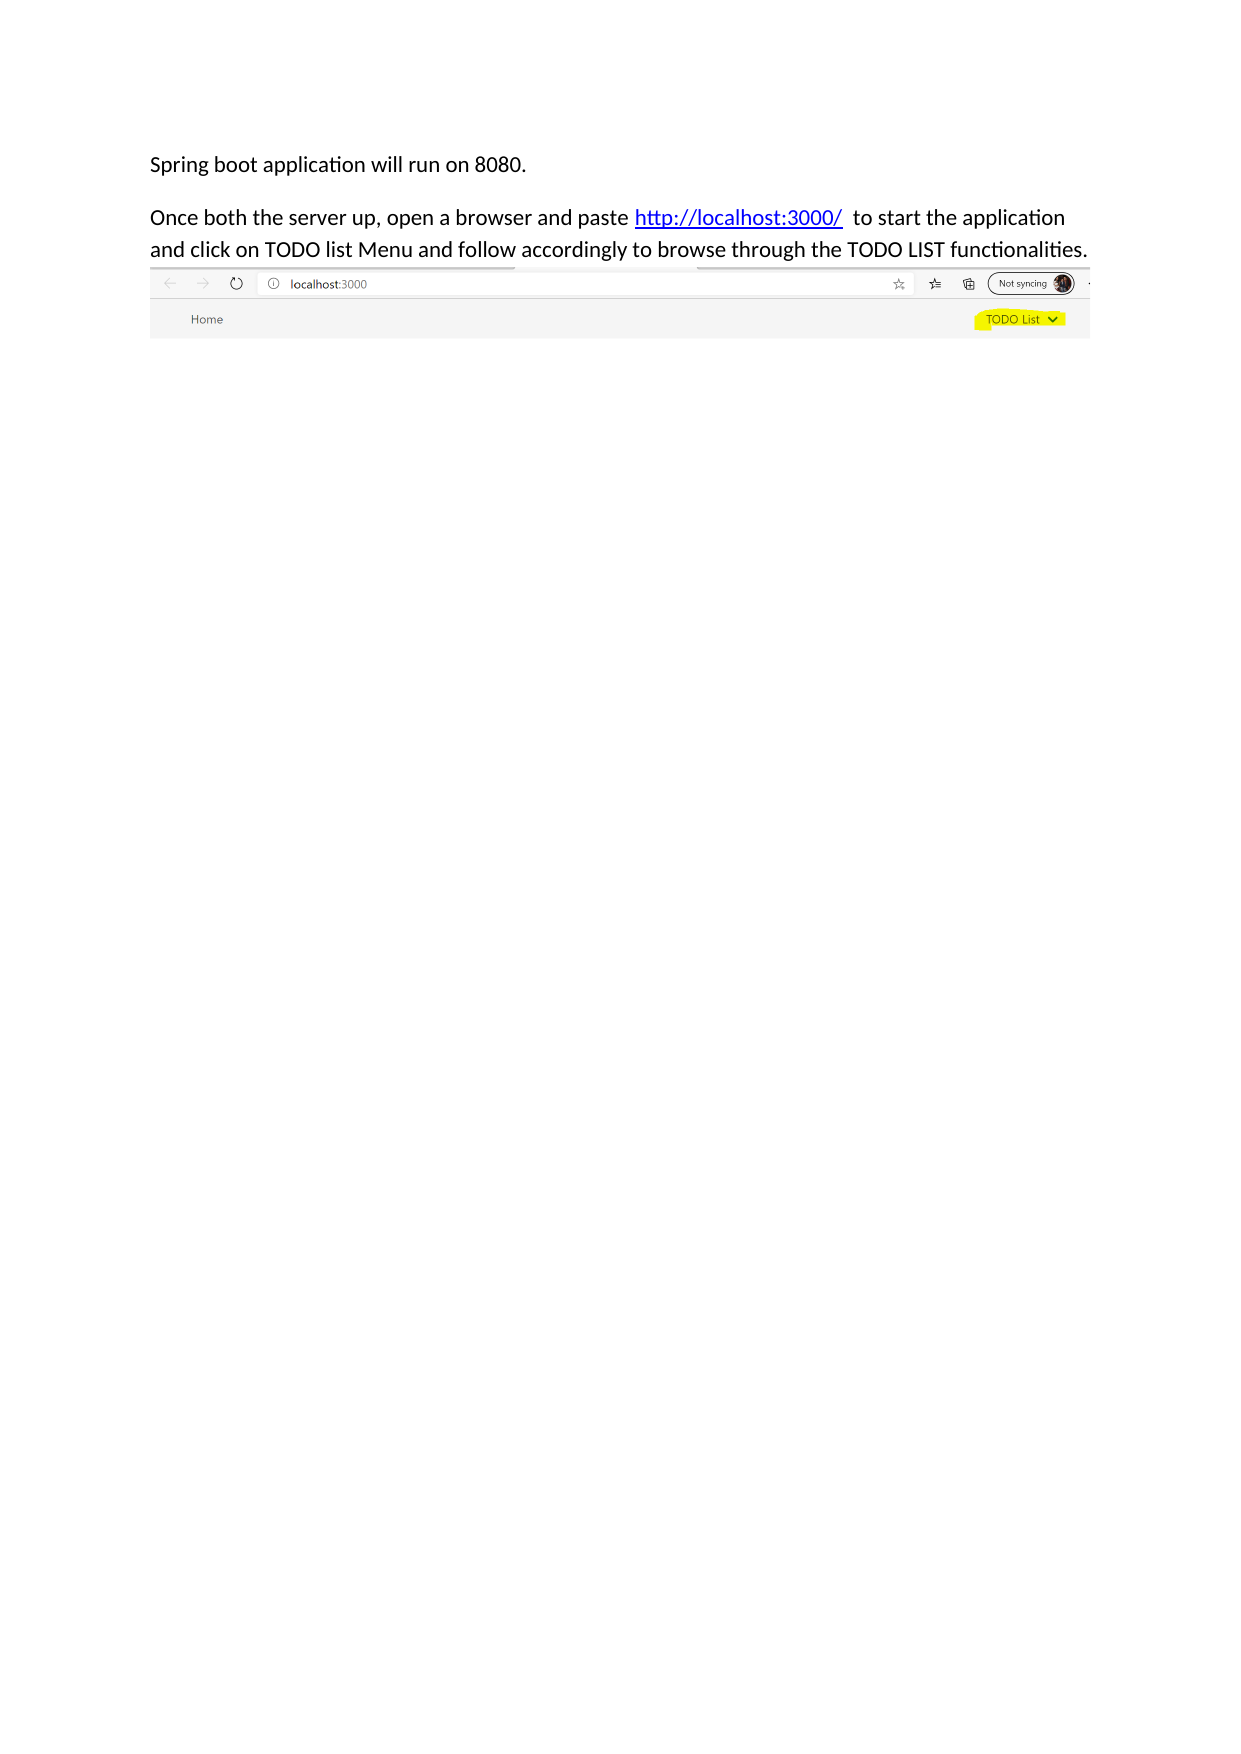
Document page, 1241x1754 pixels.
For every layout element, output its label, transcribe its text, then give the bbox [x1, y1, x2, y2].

text Once both the server up, open a browser and paste http://localhost:3000/ to start the application and click on TODO list Menu and follow accordingly to browse through the TODO LIST functionalities. [150, 203, 1090, 267]
picture [150, 267, 1091, 361]
text Spring boot application will run on 8080. [150, 150, 1090, 178]
